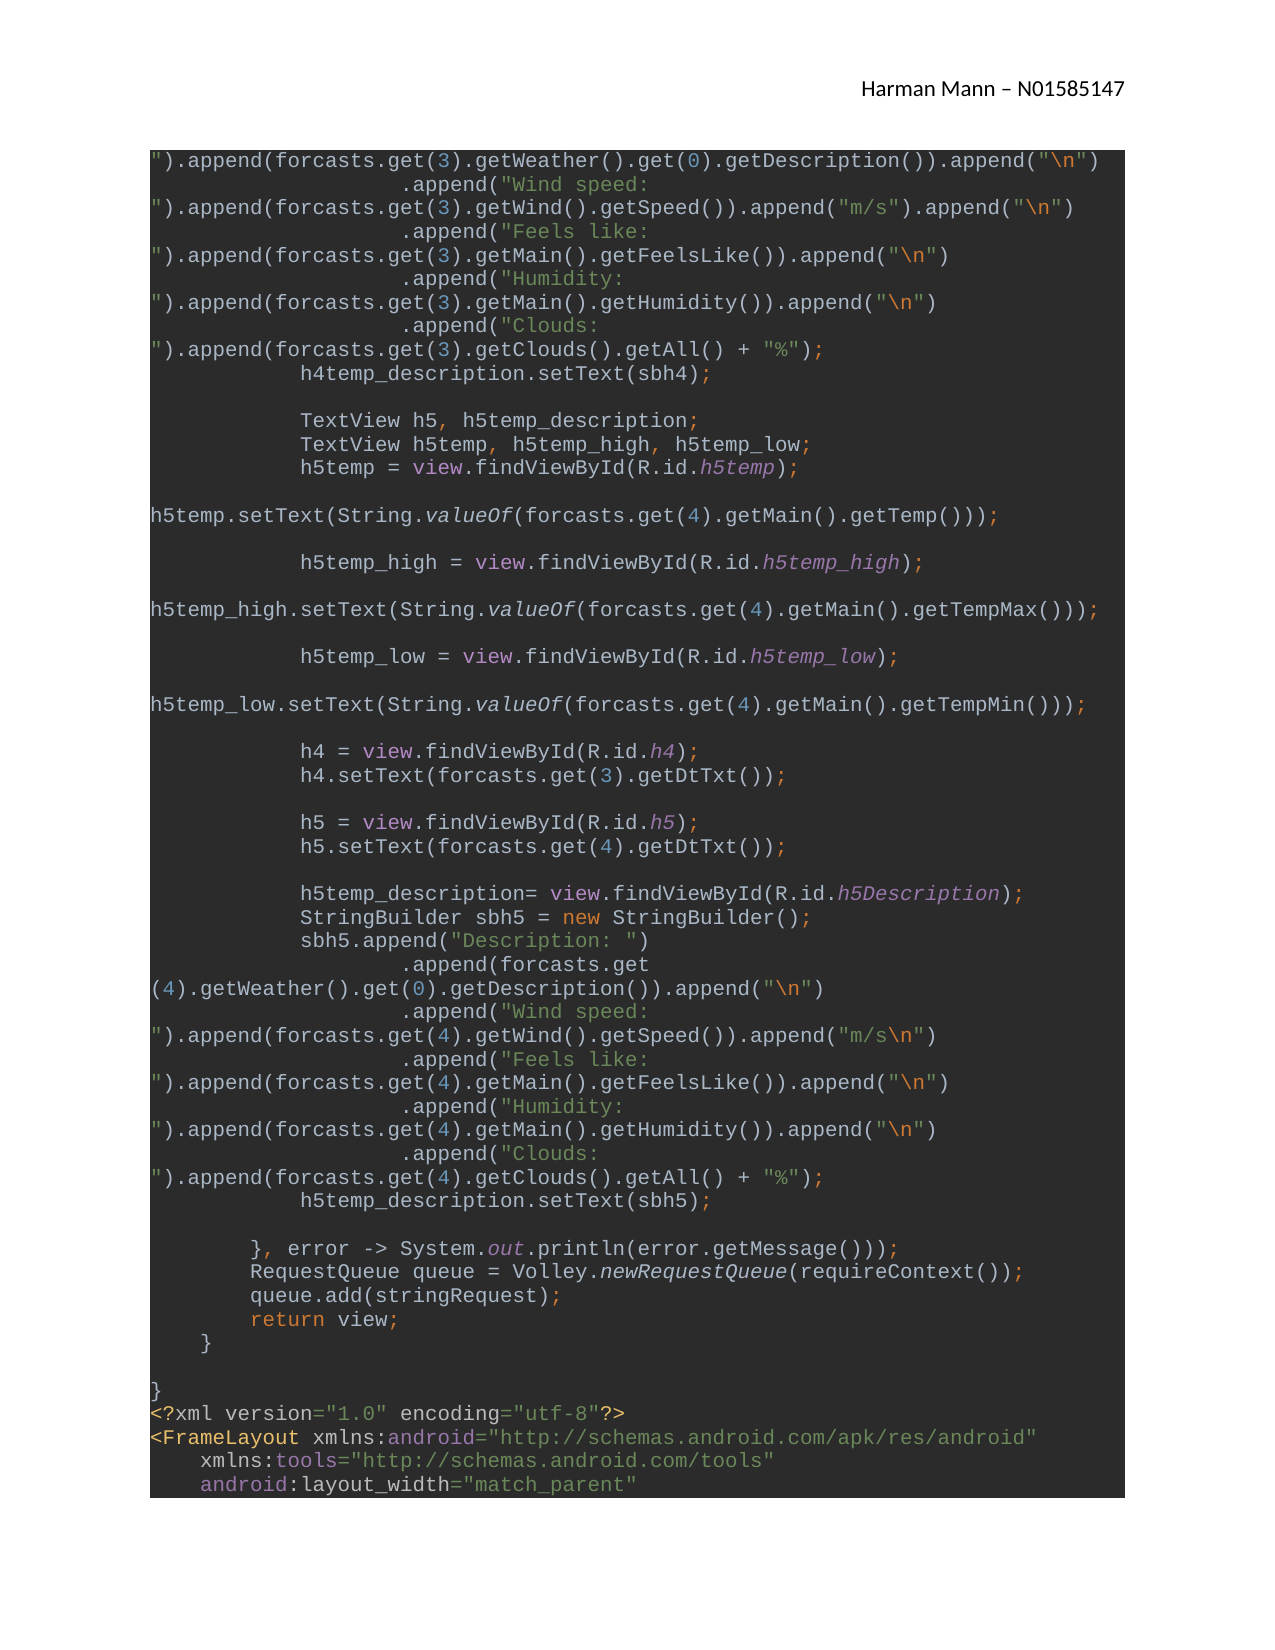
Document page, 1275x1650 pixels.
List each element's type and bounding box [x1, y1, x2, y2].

text [150, 150, 1125, 1403]
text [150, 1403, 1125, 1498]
